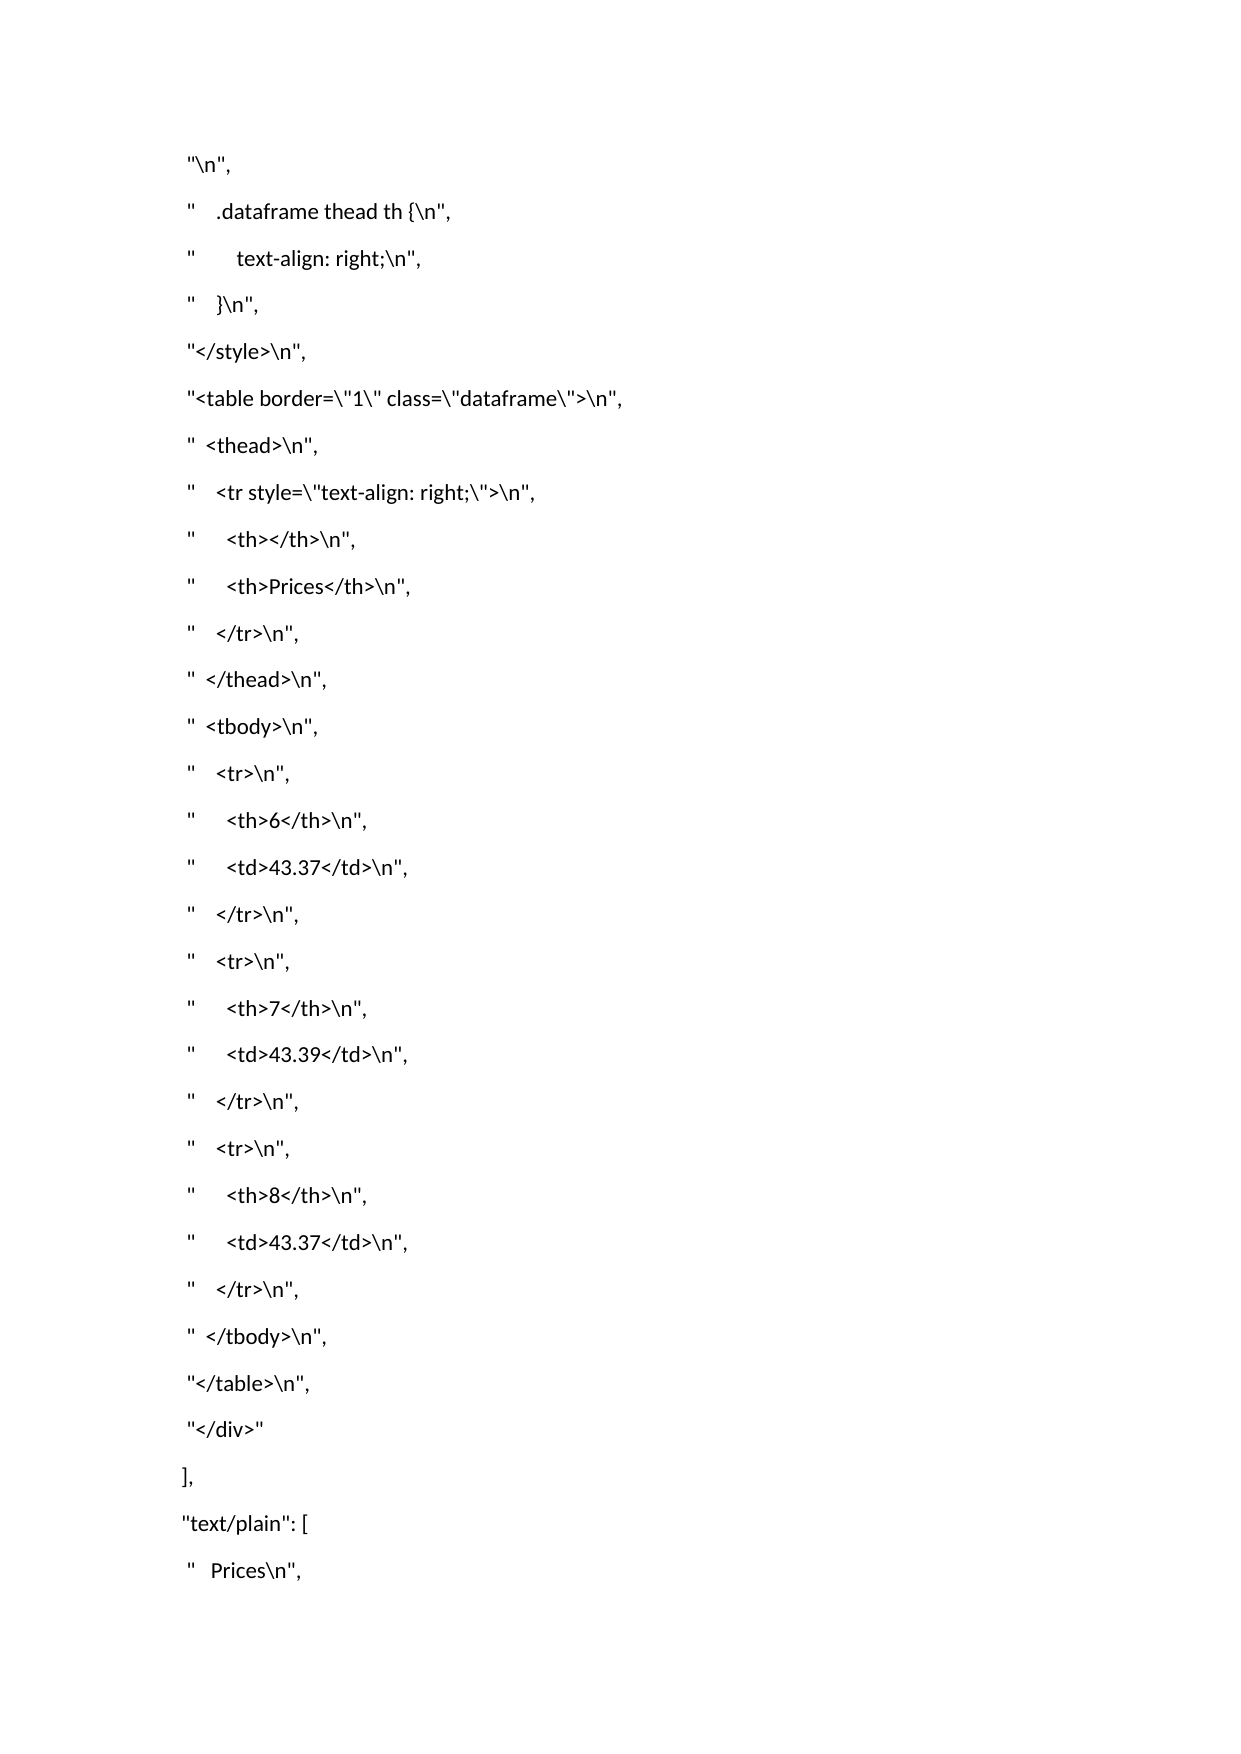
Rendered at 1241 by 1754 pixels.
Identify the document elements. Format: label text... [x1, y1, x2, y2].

text " </tbody>\n", [150, 1322, 1090, 1350]
text " <th>7</th>\n", [150, 994, 1090, 1022]
text " <tbody>\n", [150, 712, 1090, 741]
text " <th></th>\n", [150, 525, 1090, 553]
text " </tr>\n", [150, 1087, 1090, 1116]
text " Prices\n", [150, 1556, 1090, 1584]
text " <td>43.37</td>\n", [150, 1228, 1090, 1256]
text "\n", [150, 150, 1090, 178]
text " <td>43.37</td>\n", [150, 853, 1090, 881]
text "</style>\n", [150, 337, 1090, 366]
text " </thead>\n", [150, 666, 1090, 694]
text " <th>Prices</th>\n", [150, 572, 1090, 600]
text " </tr>\n", [150, 619, 1090, 647]
text " <th>6</th>\n", [150, 806, 1090, 834]
text "text/plain": [ [150, 1509, 1090, 1537]
text " <td>43.39</td>\n", [150, 1041, 1090, 1069]
text " text-align: right;\n", [150, 244, 1090, 272]
text " <th>8</th>\n", [150, 1181, 1090, 1209]
text " .dataframe thead th {\n", [150, 197, 1090, 225]
text " }\n", [150, 291, 1090, 319]
text " <tr>\n", [150, 947, 1090, 975]
text " <tr style=\"text-align: right;\">\n", [150, 478, 1090, 506]
text " </tr>\n", [150, 1275, 1090, 1303]
text " <thead>\n", [150, 431, 1090, 459]
text " <tr>\n", [150, 1134, 1090, 1162]
text ], [150, 1462, 1090, 1491]
text "<table border=\"1\" class=\"dataframe\">\n", [150, 384, 1090, 412]
text " <tr>\n", [150, 759, 1090, 787]
text "</div>" [150, 1416, 1090, 1444]
text "</table>\n", [150, 1369, 1090, 1397]
text " </tr>\n", [150, 900, 1090, 928]
